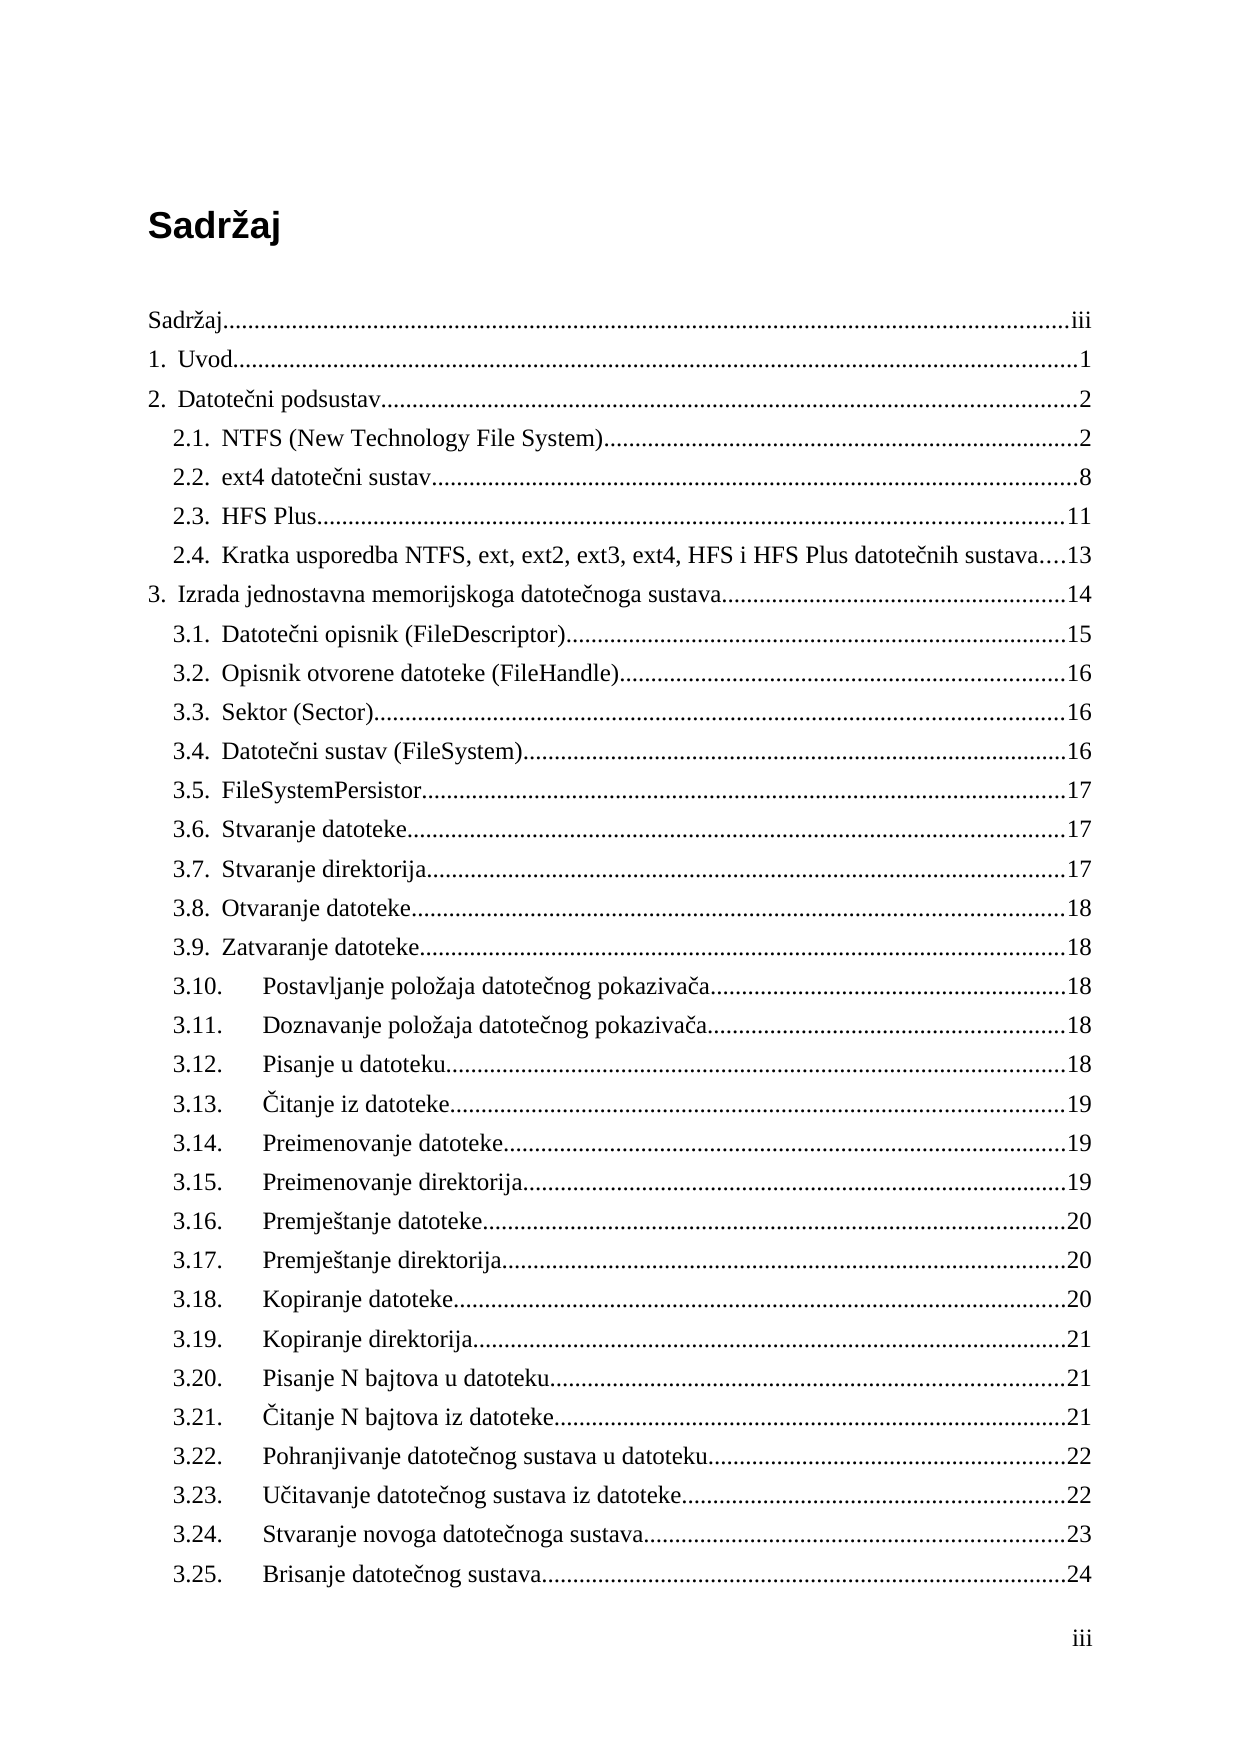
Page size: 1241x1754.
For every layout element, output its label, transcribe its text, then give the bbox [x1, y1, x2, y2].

text 3.4. Datotečni sustav (FileSystem) 16 [173, 736, 1093, 765]
text 3.17. Premještanje direktorija 20 [173, 1245, 1093, 1274]
text 3.10. Postavljanje položaja datotečnog pokazivača 18 [173, 971, 1093, 1000]
text 2.1. NTFS (New Technology File System) 2 [173, 423, 1093, 452]
text 3.2. Opisnik otvorene datoteke (FileHandle) 16 [173, 658, 1093, 687]
text 3.23. Učitavanje datotečnog sustava iz datoteke 22 [173, 1480, 1093, 1509]
text 3.16. Premještanje datoteke 20 [173, 1206, 1093, 1235]
text 1. Uvod 1 [148, 344, 1093, 373]
text 3.14. Preimenovanje datoteke 19 [173, 1128, 1093, 1157]
list Sadržaj [148, 203, 1093, 246]
text 3.7. Stvaranje direktorija 17 [173, 854, 1093, 882]
text 3.24. Stvaranje novoga datotečnoga sustava 23 [173, 1519, 1093, 1548]
text 3.22. Pohranjivanje datotečnog sustava u datoteku 22 [173, 1441, 1093, 1470]
text 2. Datotečni podsustav 2 [148, 384, 1093, 412]
text 2.2. ext4 datotečni sustav 8 [173, 462, 1093, 491]
text 3.13. Čitanje iz datoteke 19 [173, 1089, 1093, 1117]
text 3.9. Zatvaranje datoteke 18 [173, 932, 1093, 961]
text 3.6. Stvaranje datoteke 17 [173, 814, 1093, 843]
text 3.5. FileSystemPersistor 17 [173, 775, 1093, 804]
text Sadržaj iii [148, 305, 1093, 334]
text 2.4. Kratka usporedba NTFS, ext, ext2, ext3, ext4, HFS i HFS Plus datotečnih sustava 13 [173, 540, 1093, 569]
text 3. Izrada jednostavna memorijskoga datotečnoga sustava 14 [148, 579, 1093, 608]
text 2.3. HFS Plus 11 [173, 501, 1093, 530]
text 3.11. Doznavanje položaja datotečnog pokazivača 18 [173, 1010, 1093, 1039]
text 3.20. Pisanje N bajtova u datoteku 21 [173, 1363, 1093, 1392]
text 3.12. Pisanje u datoteku 18 [173, 1049, 1093, 1078]
text 3.1. Datotečni opisnik (FileDescriptor) 15 [173, 619, 1093, 647]
text 3.8. Otvaranje datoteke 18 [173, 893, 1093, 922]
text 3.3. Sektor (Sector) 16 [173, 697, 1093, 726]
text 3.15. Preimenovanje direktorija 19 [173, 1167, 1093, 1196]
text 3.19. Kopiranje direktorija 21 [173, 1324, 1093, 1352]
text 3.25. Brisanje datotečnog sustava 24 [173, 1559, 1093, 1587]
text 3.21. Čitanje N bajtova iz datoteke 21 [173, 1402, 1093, 1431]
text 3.18. Kopiranje datoteke 20 [173, 1284, 1093, 1313]
